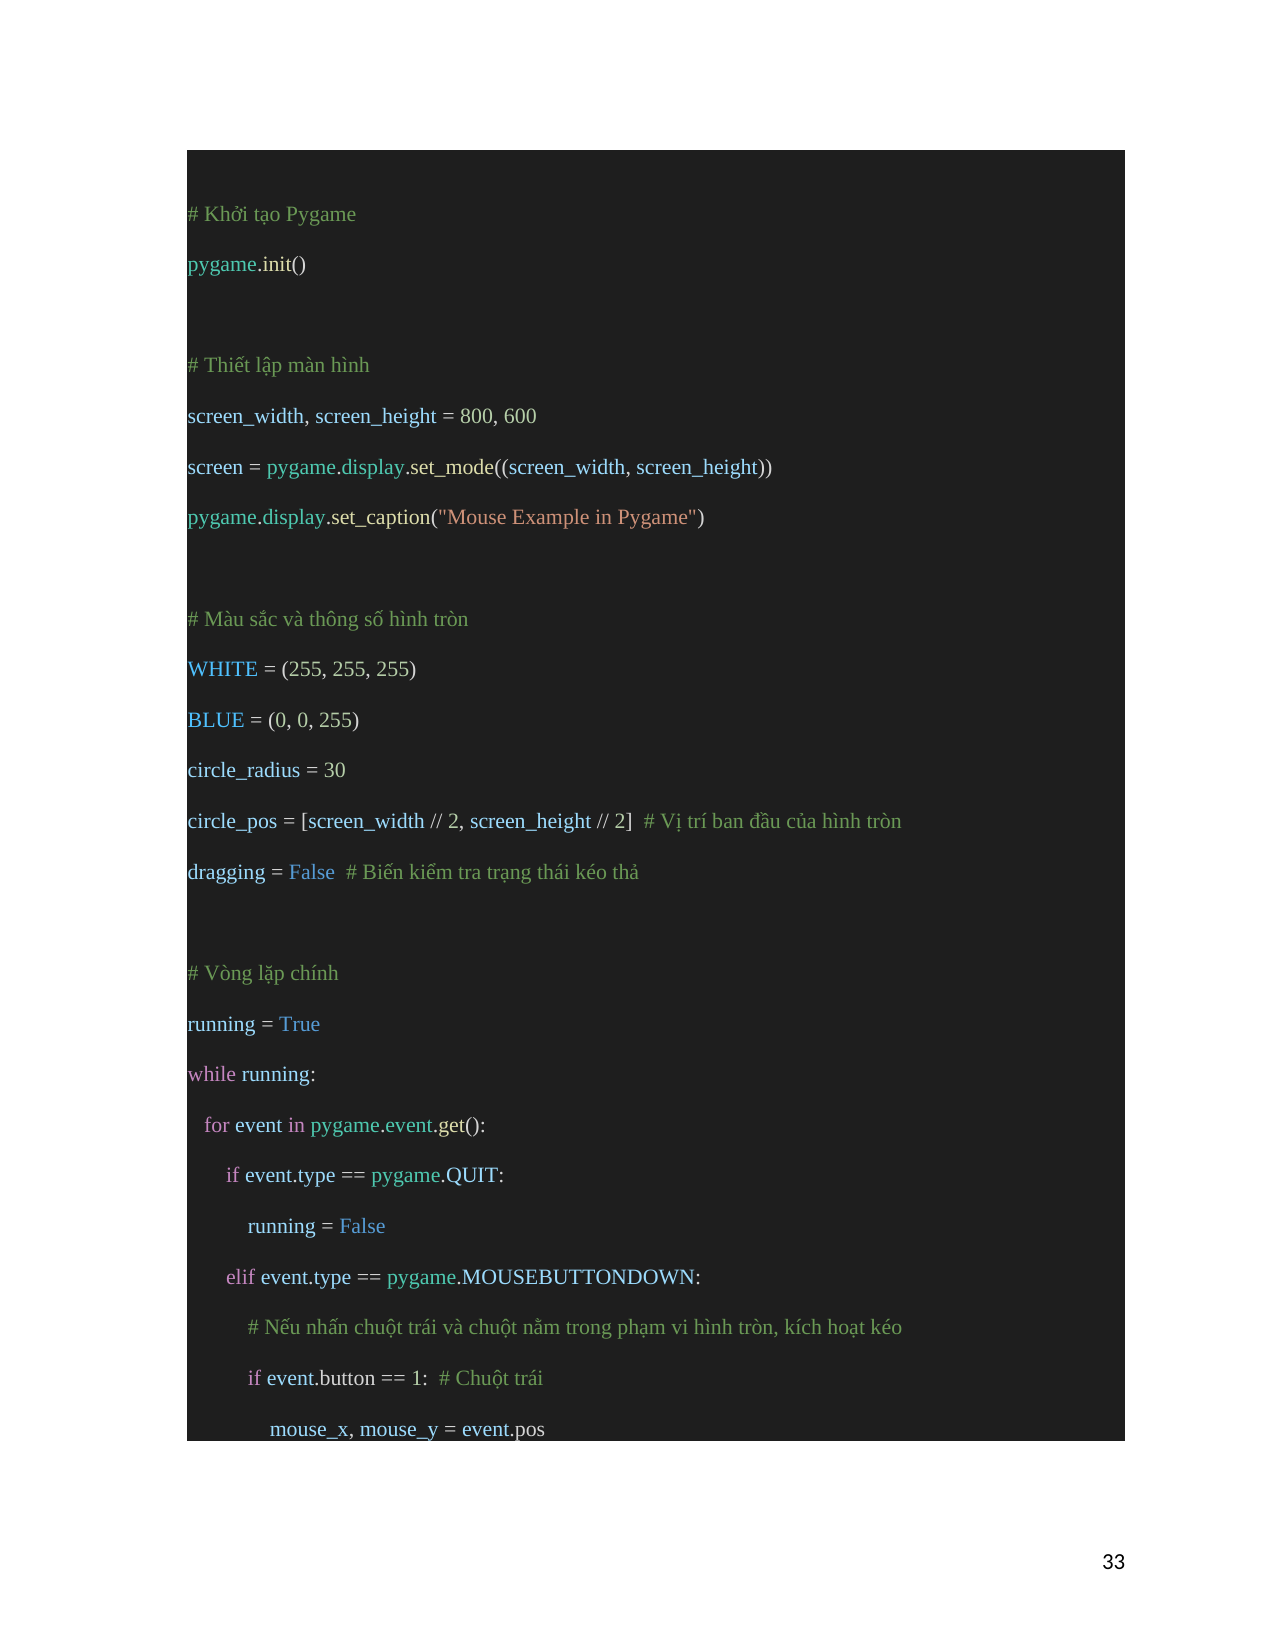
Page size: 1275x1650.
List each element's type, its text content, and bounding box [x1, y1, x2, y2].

text while running: [187, 1061, 1125, 1086]
text WHITE = (255, 255, 255) [187, 656, 1125, 681]
text dragging = False # Biến kiểm tra trạng thái kéo thả [187, 859, 1125, 884]
text # Khởi tạo Pygame [187, 201, 1125, 226]
text # Thiết lập màn hình [187, 352, 1125, 378]
text for event in pygame.event.get(): [187, 1112, 1125, 1137]
text pygame.display.set_caption("Mouse Example in Pygame") [187, 504, 1125, 529]
text circle_pos = [screen_width // 2, screen_height // 2] # Vị trí ban đầu của hình tròn [187, 808, 1125, 833]
text # Màu sắc và thông số hình tròn [187, 606, 1125, 631]
text circle_radius = 30 [187, 757, 1125, 783]
text if event.button == 1: # Chuột trái [187, 1365, 1125, 1390]
text screen = pygame.display.set_mode((screen_width, screen_height)) [187, 454, 1125, 479]
text screen_width, screen_height = 800, 600 [187, 403, 1125, 428]
text running = False [187, 1213, 1125, 1238]
text if event.type == pygame.QUIT: [187, 1162, 1125, 1188]
text running = True [187, 1011, 1125, 1036]
text # Nếu nhấn chuột trái và chuột nằm trong phạm vi hình tròn, kích hoạt kéo [187, 1314, 1125, 1339]
text BLUE = (0, 0, 255) [187, 707, 1125, 732]
text # Vòng lặp chính [187, 960, 1125, 985]
text pygame.init() [187, 251, 1125, 276]
text elif event.type == pygame.MOUSEBUTTONDOWN: [187, 1264, 1125, 1289]
text mouse_x, mouse_y = event.pos [187, 1416, 1125, 1441]
